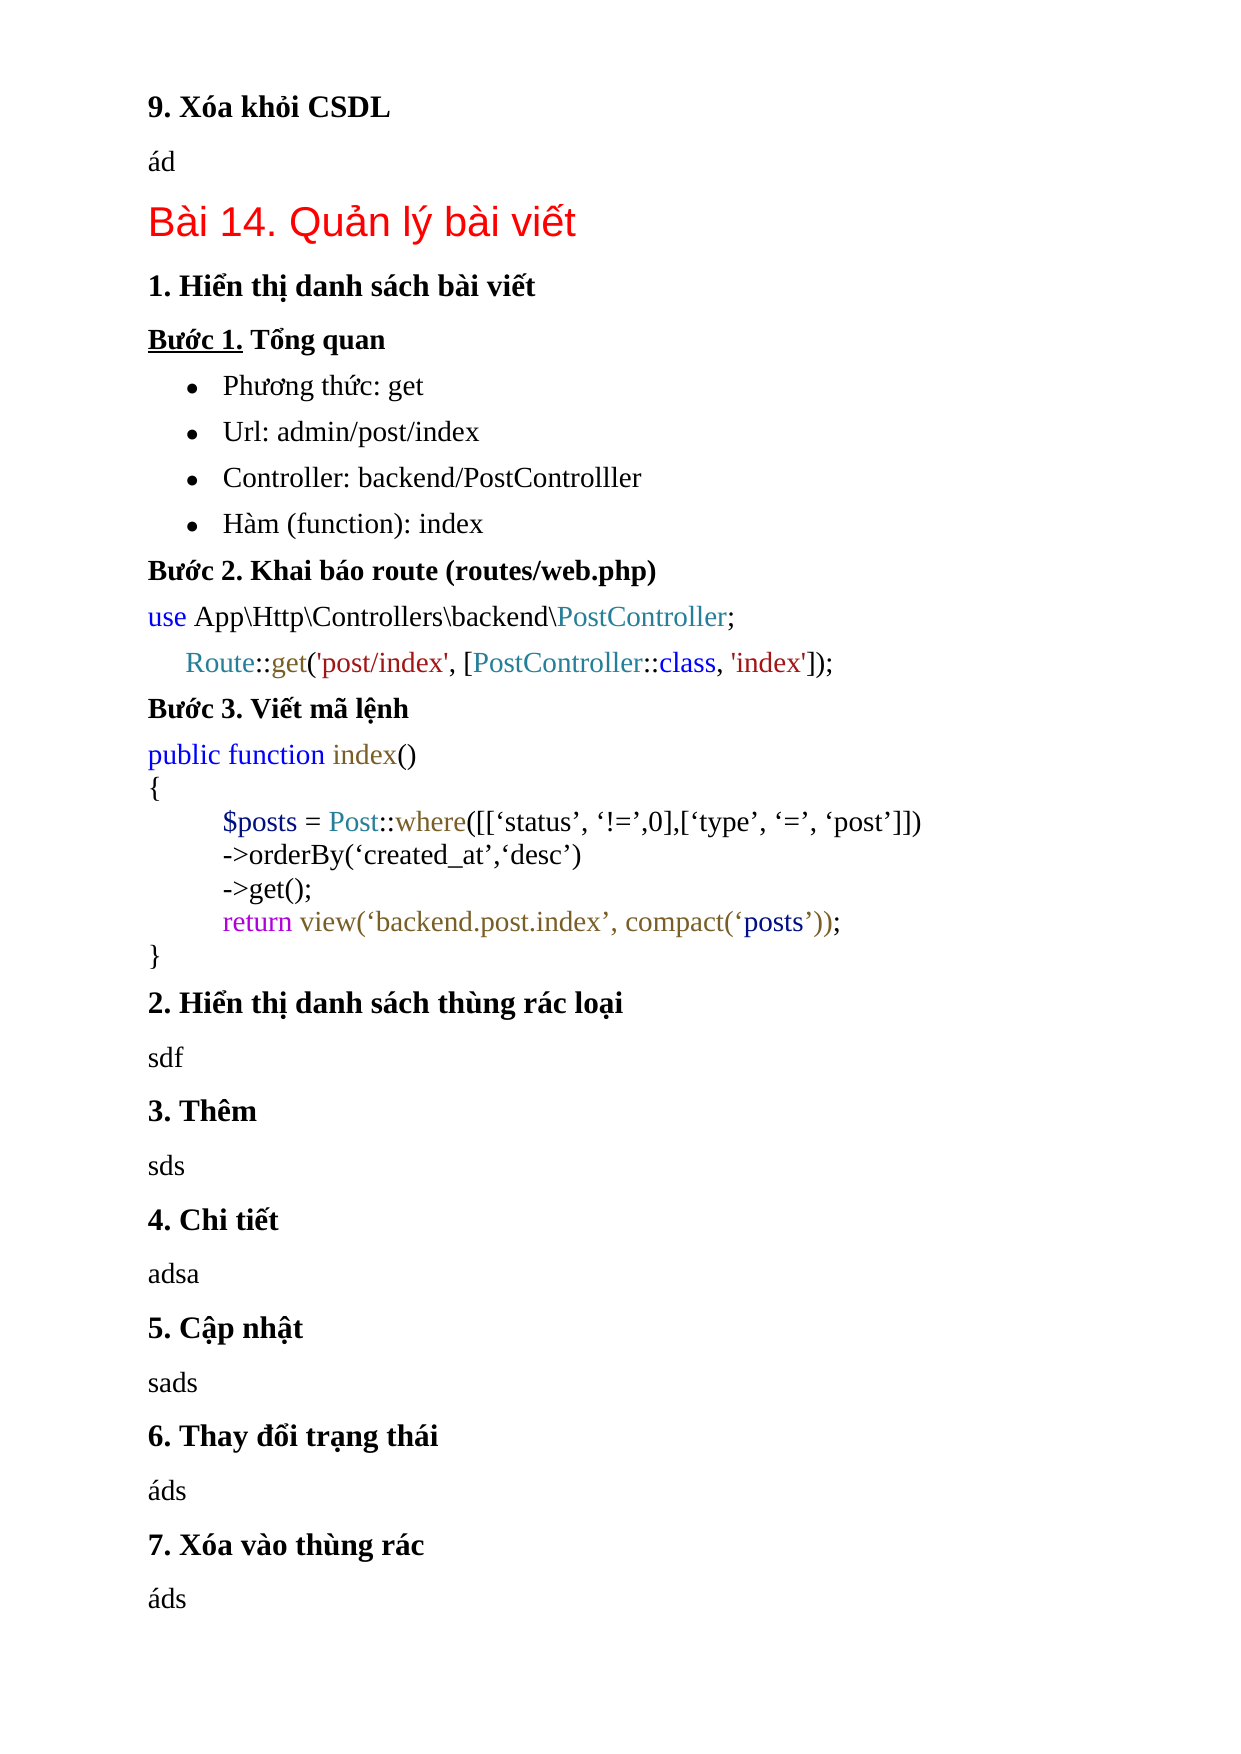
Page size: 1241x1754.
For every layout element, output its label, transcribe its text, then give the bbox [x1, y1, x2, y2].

text sdf [148, 1040, 1152, 1073]
text public function index() [148, 737, 1152, 770]
text adsa [148, 1256, 1152, 1290]
subtitle 5. Cập nhật [148, 1309, 1152, 1345]
list Phương thức: get [185, 368, 1152, 402]
text ->orderBy(‘created_at’,‘desc’) [148, 837, 1152, 871]
list Url: admin/post/index [185, 414, 1152, 448]
subtitle 7. Xóa vào thùng rác [148, 1526, 1152, 1562]
list Hàm (function): index [185, 507, 1152, 540]
subtitle Bài 14. Quản lý bài viết [148, 197, 1152, 245]
text Bước 3. Viết mã lệnh [148, 691, 1152, 724]
text sds [148, 1148, 1152, 1182]
text { [148, 770, 1152, 804]
subtitle 2. Hiển thị danh sách thùng rác loại [148, 984, 1152, 1020]
text áds [148, 1581, 1152, 1615]
subtitle 4. Chi tiết [148, 1201, 1152, 1237]
list Controller: backend/PostControlller [185, 461, 1152, 494]
subtitle 6. Thay đổi trạng thái [148, 1417, 1152, 1453]
text use App\Http\Controllers\backend\PostController; [148, 599, 1152, 632]
text áds [148, 1473, 1152, 1507]
text Bước 1. Tổng quan [148, 322, 1152, 356]
text } [148, 938, 1152, 972]
text Bước 2. Khai báo route (routes/web.php) [148, 553, 1152, 586]
subtitle 1. Hiển thị danh sách bài viết [148, 267, 1152, 303]
subtitle 3. Thêm [148, 1092, 1152, 1128]
text sads [148, 1365, 1152, 1398]
subtitle 9. Xóa khỏi CSDL [148, 88, 1152, 124]
text return view(‘backend.post.index’, compact(‘posts’)); [148, 904, 1152, 938]
text ->get(); [148, 871, 1152, 904]
text $posts = Post::where([[‘status’, ‘!=’,0],[‘type’, ‘=’, ‘post’]]) [148, 804, 1152, 837]
text ád [148, 144, 1152, 178]
text Route::get('post/index', [PostController::class, 'index']); [185, 645, 1152, 678]
